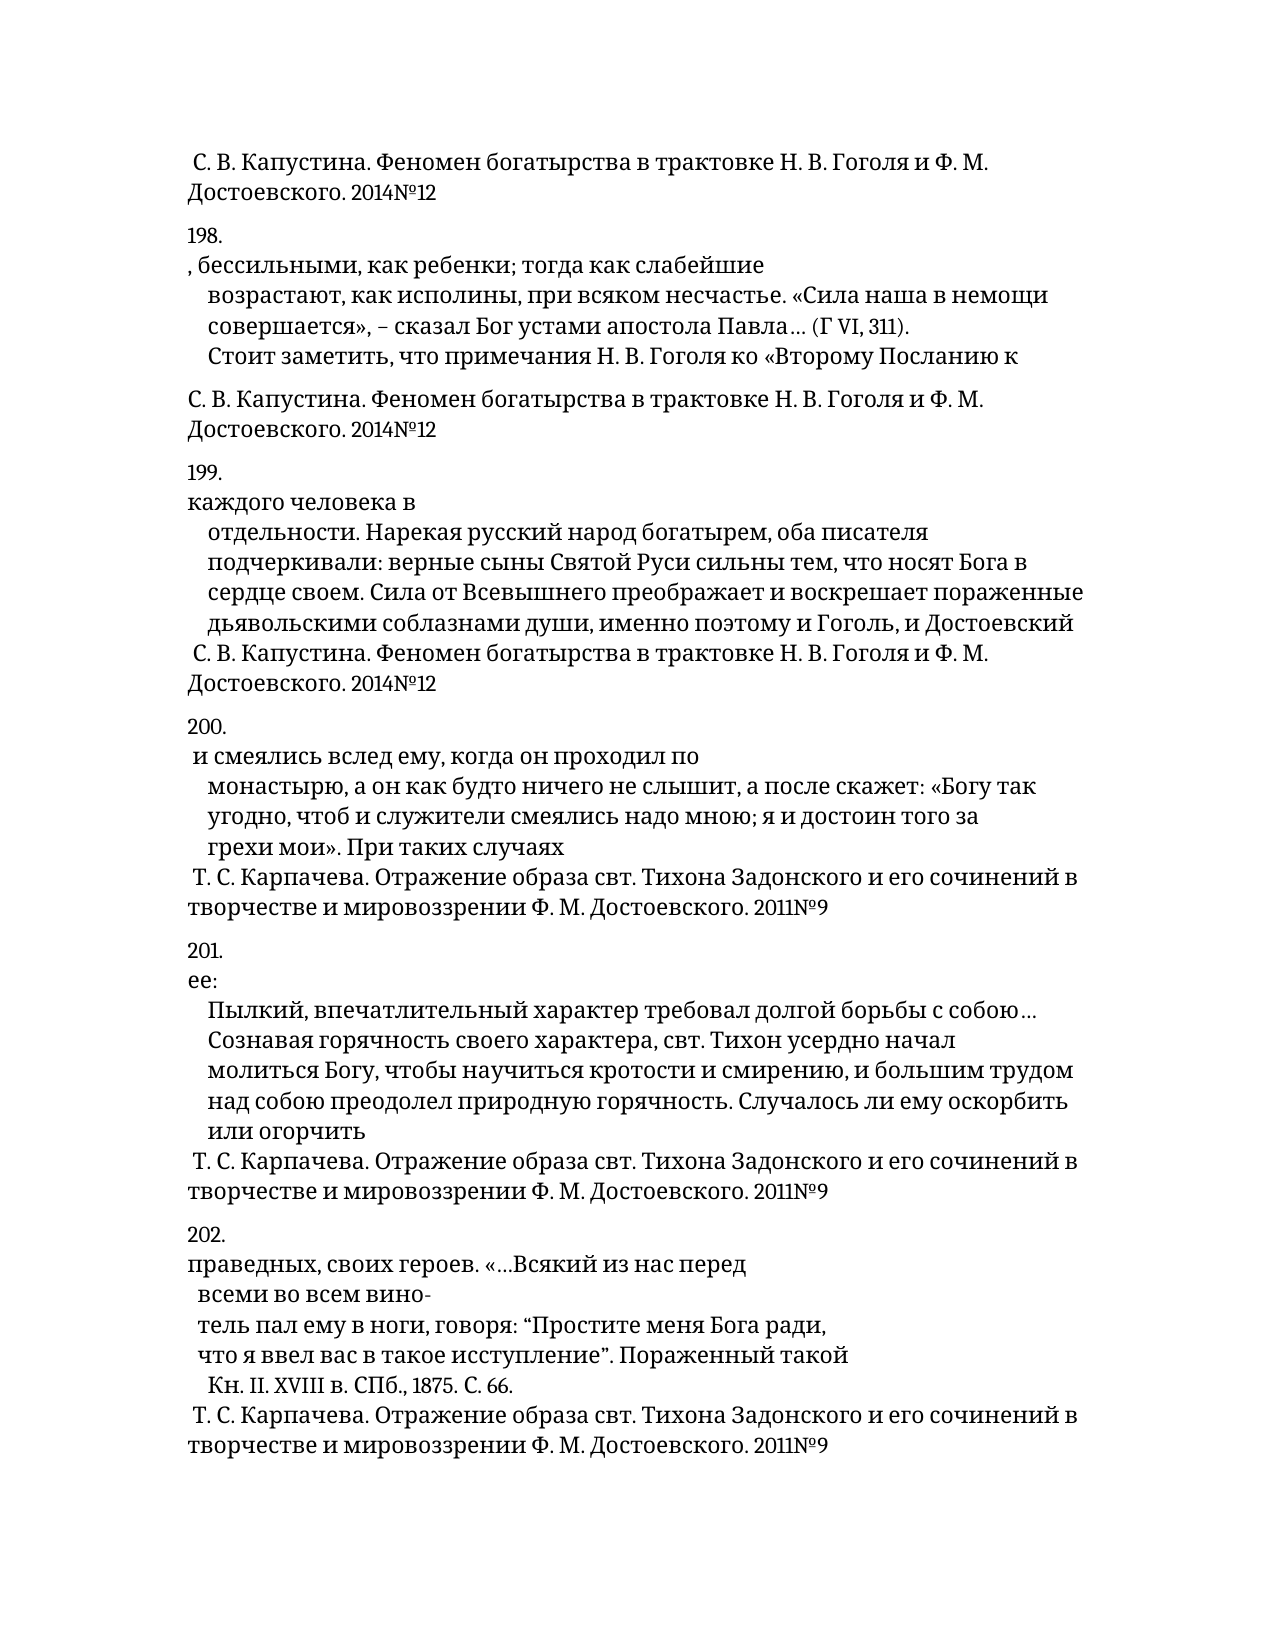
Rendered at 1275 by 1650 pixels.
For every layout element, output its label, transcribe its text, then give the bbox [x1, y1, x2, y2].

text С. В. Капустина. Феномен богатырства в трактовке Н. В. Гоголя и Ф. М. Достоевского. 2014№12 [187, 386, 1087, 443]
text 200. и смеялись вслед ему, когда он проходил по монастырю, а он как будто ничего не слышит, а после скажет: «Богу так угодно, чтоб и служители смеялись надо мною; я и достоин того за грехи мои». При таких случаях Т. С. Карпачева. Отражение образа свт. Тихона Задонского и его сочинений в творчестве и мировоззрении Ф. М. Достоевского. 2011№9 [187, 713, 1087, 921]
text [187, 150, 1087, 207]
text 202. праведных, своих героев. «…Всякий из нас перед всеми во всем вино- тель пал ему в ноги, говоря: “Простите меня Бога ради, что я ввел вас в такое исступление”. Пораженный такой Кн. II. XVIII в. СПб., 1875. С. 66. Т. С. Карпачева. Отражение образа свт. Тихона Задонского и его сочинений в творчестве и мировоззрении Ф. М. Достоевского. 2011№9 [187, 1222, 1087, 1460]
text 201. ее: Пылкий, впечатлительный характер требовал долгой борьбы с собою… Сознавая горячность своего характера, свт. Тихон усердно начал молиться Богу, чтобы научиться кротости и смирению, и большим трудом над собою преодолел природную горячность. Случалось ли ему оскорбить или огорчить Т. С. Карпачева. Отражение образа свт. Тихона Задонского и его сочинений в творчестве и мировоззрении Ф. М. Достоевского. 2011№9 [187, 937, 1087, 1206]
text 198. , бессильными, как ребенки; тогда как слабейшие возрастают, как исполины, при всяком несчастье. «Сила наша в немощи совершается», − сказал Бог устами апостола Павла… (Г VI, 311). Стоит заметить, что примечания Н. В. Гоголя ко «Второму Посланию к [187, 223, 1087, 370]
text 199. каждого человека в отдельности. Нарекая русский народ богатырем, оба писателя подчеркивали: верные сыны Святой Руси сильны тем, что носят Бога в сердце своем. Сила от Всевышнего преображает и воскрешает пораженные дьявольскими соблазнами души, именно поэтому и Гоголь, и Достоевский С. В. Капустина. Феномен богатырства в трактовке Н. В. Гоголя и Ф. М. Достоевского. 2014№12 [187, 459, 1087, 697]
